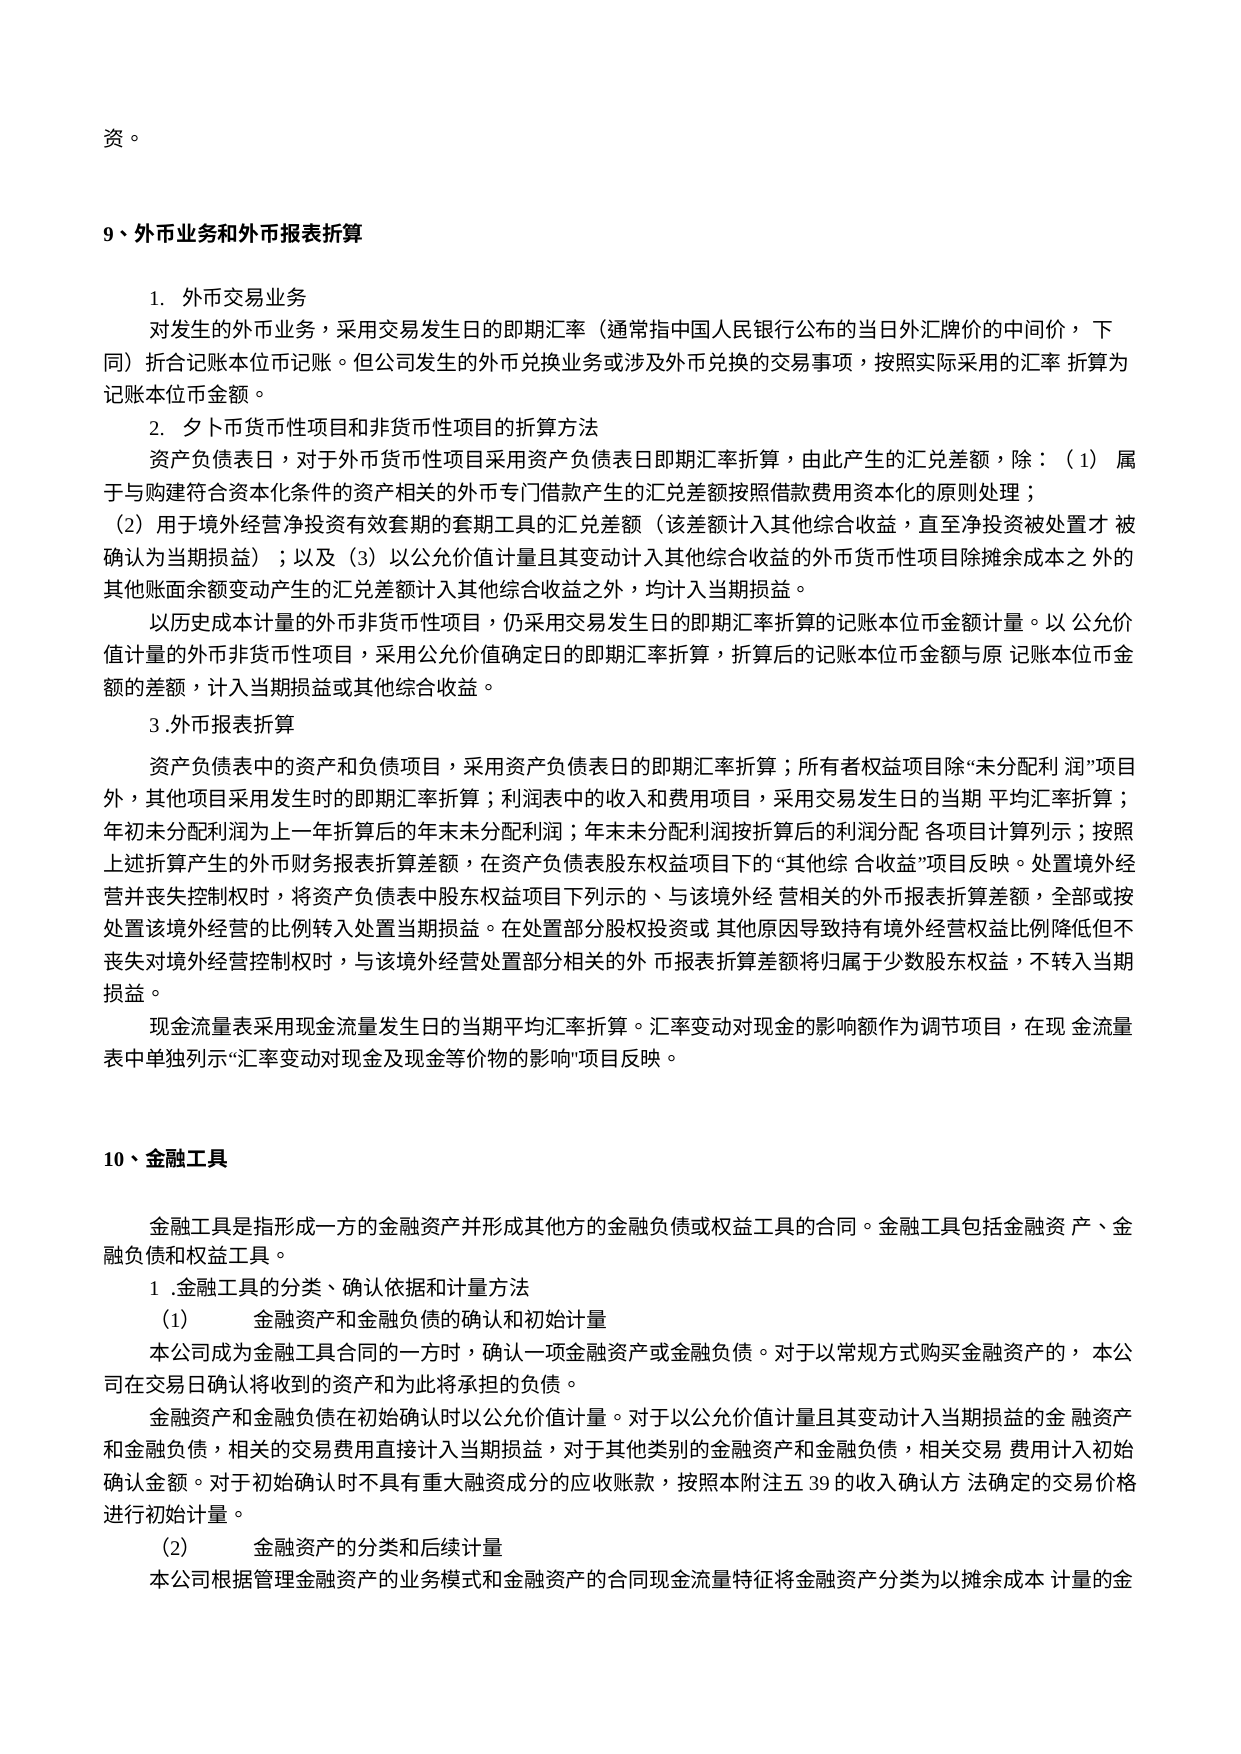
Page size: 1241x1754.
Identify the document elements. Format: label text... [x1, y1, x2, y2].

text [103, 121, 1137, 153]
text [103, 1562, 1137, 1594]
text （2）用于境外经营净投资有效套期的套期工具的汇兑差额（该差额计入其他综合收益，直至净投资被处置才 被确认为当期损益）；以及（3）以公允价值计量且其变动计入其他综合收益的外币货币性项目除摊余成本之 外的其他账面余额变动产生的汇兑差额计入其他综合收益之外，均计入当期损益。 [103, 507, 1137, 604]
text 以历史成本计量的外币非货币性项目，仍采用交易发生日的即期汇率折算的记账本位币金额计量。以 公允价值计量的外币非货币性项目，采用公允价值确定日的即期汇率折算，折算后的记账本位币金额与原 记账本位币金额的差额，计入当期损益或其他综合收益。 [103, 604, 1137, 702]
text 3 .外币报表折算 [103, 710, 1137, 738]
text 本公司成为金融工具合同的一方时，确认一项金融资产或金融负债。对于以常规方式购买金融资产的， 本公司在交易日确认将收到的资产和为此将承担的负债。 [103, 1334, 1137, 1399]
list .金融工具的分类、确认依据和计量方法 [103, 1269, 1137, 1302]
list 夕卜币货币性项目和非货币性项目的折算方法 [103, 409, 1137, 442]
subtitle 9、外币业务和外币报表折算 [103, 216, 1137, 248]
text （1） 金融资产和金融负债的确认和初始计量 [103, 1302, 1137, 1334]
list 外币交易业务 [103, 279, 1137, 312]
text 对发生的外币业务，采用交易发生日的即期汇率（通常指中国人民银行公布的当日外汇牌价的中间价， 下同）折合记账本位币记账。但公司发生的外币兑换业务或涉及外币兑换的交易事项，按照实际采用的汇率 折算为记账本位币金额。 [103, 312, 1137, 409]
text 现金流量表采用现金流量发生日的当期平均汇率折算。汇率变动对现金的影响额作为调节项目，在现 金流量表中单独列示“汇率变动对现金及现金等价物的影响''项目反映。 [103, 1008, 1137, 1073]
text 资产负债表日，对于外币货币性项目采用资产负债表日即期汇率折算，由此产生的汇兑差额，除：（1） 属于与购建符合资本化条件的资产相关的外币专门借款产生的汇兑差额按照借款费用资本化的原则处理； [103, 442, 1137, 507]
subtitle 10、金融工具 [103, 1144, 1137, 1173]
text 金融工具是指形成一方的金融资产并形成其他方的金融负债或权益工具的合同。金融工具包括金融资 产、金融负债和权益工具。 [103, 1212, 1137, 1269]
text 金融资产和金融负债在初始确认时以公允价值计量。对于以公允价值计量且其变动计入当期损益的金 融资产和金融负债，相关的交易费用直接计入当期损益，对于其他类别的金融资产和金融负债，相关交易 费用计入初始确认金额。对于初始确认时不具有重大融资成分的应收账款，按照本附注五39的收入确认方 法确定的交易价格进行初始计量。 [103, 1399, 1137, 1529]
text （2） 金融资产的分类和后续计量 [103, 1529, 1137, 1562]
text 资产负债表中的资产和负债项目，采用资产负债表日的即期汇率折算；所有者权益项目除“未分配利 润”项目外，其他项目采用发生时的即期汇率折算；利润表中的收入和费用项目，采用交易发生日的当期 平均汇率折算；年初未分配利润为上一年折算后的年末未分配利润；年末未分配利润按折算后的利润分配 各项目计算列示；按照上述折算产生的外币财务报表折算差额，在资产负债表股东权益项目下的“其他综 合收益”项目反映。处置境外经营并丧失控制权时，将资产负债表中股东权益项目下列示的、与该境外经 营相关的外币报表折算差额，全部或按处置该境外经营的比例转入处置当期损益。在处置部分股权投资或 其他原因导致持有境外经营权益比例降低但不丧失对境外经营控制权时，与该境外经营处置部分相关的外 币报表折算差额将归属于少数股东权益，不转入当期损益。 [103, 748, 1137, 1008]
